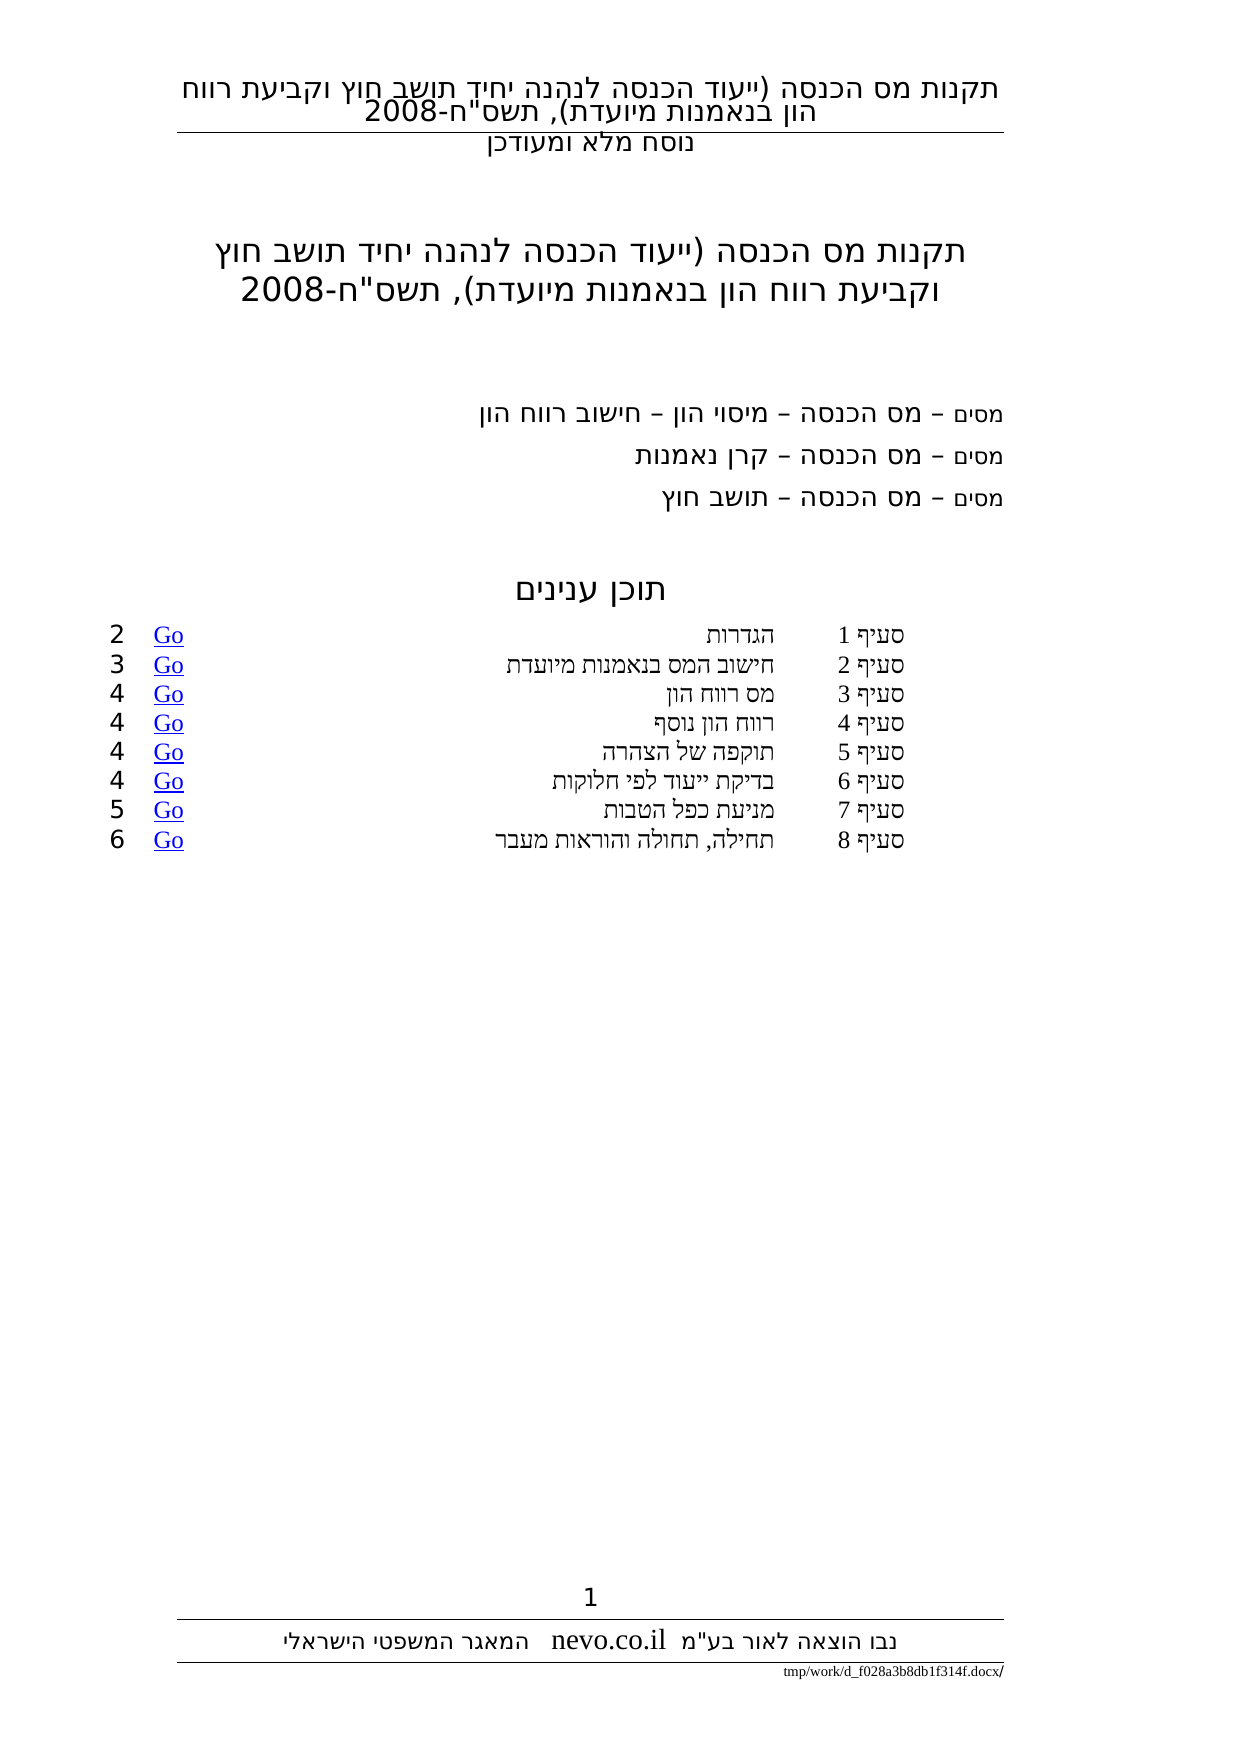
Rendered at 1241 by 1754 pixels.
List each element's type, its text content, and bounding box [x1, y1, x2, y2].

table_cell 3 [48, 737, 136, 766]
table_cell Go [136, 825, 195, 854]
text מסים – מס הכנסה – תושב חוץ [59, 482, 1004, 513]
table_cell Go [136, 650, 195, 679]
table_cell סעיף 3 [786, 679, 916, 708]
table_cell Go [136, 708, 195, 737]
table_cell מס רווח הון [195, 679, 786, 708]
text מסים – מס הכנסה – קרן נאמנות [59, 440, 1004, 471]
table_header Go [136, 621, 195, 650]
table_cell 4 [48, 766, 136, 796]
table_header הגדרות [195, 621, 786, 650]
table_cell Go [136, 679, 195, 708]
table_header 2 [48, 621, 136, 650]
table_cell סעיף 6 [786, 766, 916, 796]
table_header סעיף 1 [786, 621, 916, 650]
table_cell בדיקת ייעוד לפי חלוקות [195, 766, 786, 796]
table_cell Go [136, 766, 195, 796]
table_cell Go [136, 796, 195, 825]
table_cell תוקפה של הצהרה [195, 737, 786, 766]
table_cell רווח הון נוסף [195, 708, 786, 737]
table_cell סעיף 8 [786, 825, 916, 854]
text תקנות מס הכנסה (ייעוד הכנסה לנהנה יחיד תושב חוץ וקביעת רווח הון בנאמנות מיועדת), תשס"ח-2008 [177, 231, 1004, 309]
table_cell 4 [48, 796, 136, 825]
table_cell 3 [48, 679, 136, 708]
table_cell תחילה, תחולה והוראות מעבר [195, 825, 786, 854]
table_cell סעיף 2 [786, 650, 916, 679]
table_cell 3 [48, 708, 136, 737]
table_cell חישוב המס בנאמנות מיועדת [195, 650, 786, 679]
table_cell סעיף 5 [786, 737, 916, 766]
table_cell 3 [48, 650, 136, 679]
table_cell מניעת כפל הטבות [195, 796, 786, 825]
text מסים – מס הכנסה – מיסוי הון – חישוב רווח הון [59, 398, 1004, 429]
text תוכן ענינים [177, 569, 1004, 608]
table_cell סעיף 7 [786, 796, 916, 825]
table_cell Go [136, 737, 195, 766]
table_cell סעיף 4 [786, 708, 916, 737]
table_cell 4 [48, 825, 136, 854]
